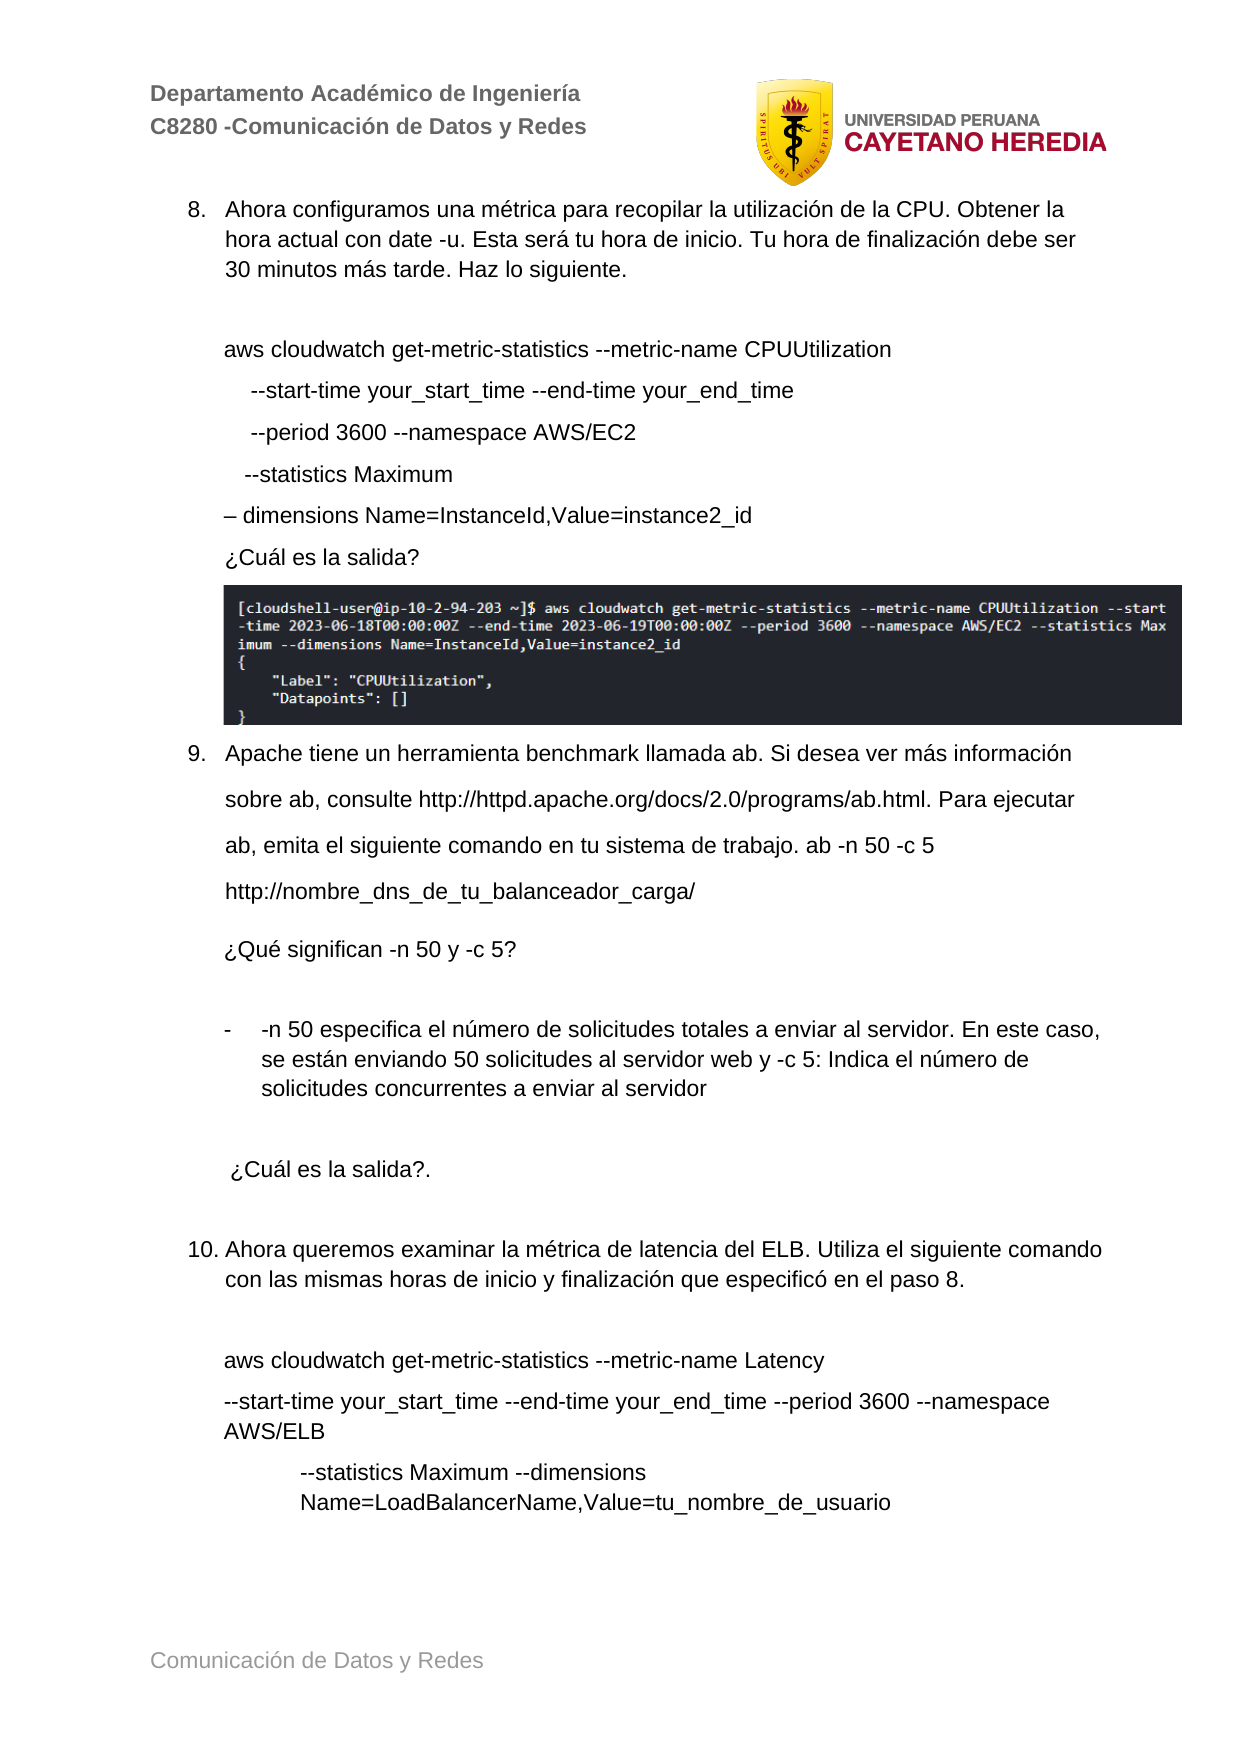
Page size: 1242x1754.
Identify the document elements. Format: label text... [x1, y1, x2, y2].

picture [756, 79, 1107, 186]
text --start-time your_start_time --end-time your_end_time --period 3600 --namespace [223, 1388, 1107, 1414]
text --start-time your_start_time --end-time your_end_time --period 3600 --namespace AWS/EC2 [250, 377, 812, 445]
text aws cloudwatch get-metric-statistics --metric-name CPUUtilization [223, 336, 1107, 362]
text aws cloudwatch get-metric-statistics --metric-name Latency [223, 1347, 1107, 1373]
text – dimensions Name=InstanceId,Value=instance2_id ¿Cuál es la salida? [223, 502, 813, 570]
list Apache tiene un herramienta benchmark llamada ab. Si desea ver más información sobre ab, consulte http://httpd.apache.org/docs/2.0/programs/ab.html. Para ejecutar ab, emita el siguiente comando en tu sistema de trabajo. ab -n 50 -c 5 http://nombre_dns_de_tu_balanceador_carga/ [187, 740, 1107, 904]
text ¿Cuál es la salida?. [223, 1156, 1107, 1182]
picture [223, 585, 1182, 725]
text --statistics Maximum --dimensions [300, 1459, 1107, 1485]
list Ahora configuramos una métrica para recopilar la utilización de la CPU. Obtener la hora actual con date -u. Esta será tu hora de inicio. Tu hora de finalización debe ser 30 minutos más tarde. Haz lo siguiente. [187, 196, 1107, 282]
text AWS/ELB [223, 1418, 1107, 1444]
text --statistics Maximum [244, 461, 1107, 487]
text ¿Qué significan -n 50 y -c 5? [223, 936, 1107, 962]
list Ahora queremos examinar la métrica de latencia del ELB. Utiliza el siguiente comando con las mismas horas de inicio y finalización que especificó en el paso 8. [187, 1236, 1107, 1292]
text Name=LoadBalancerName,Value=tu_nombre_de_usuario [300, 1489, 1107, 1515]
list -n 50 especifica el número de solicitudes totales a enviar al servidor. En este caso, se están enviando 50 solicitudes al servidor web y -c 5: Indica el número de solicitudes concurrentes a enviar al servidor [223, 1016, 1107, 1102]
